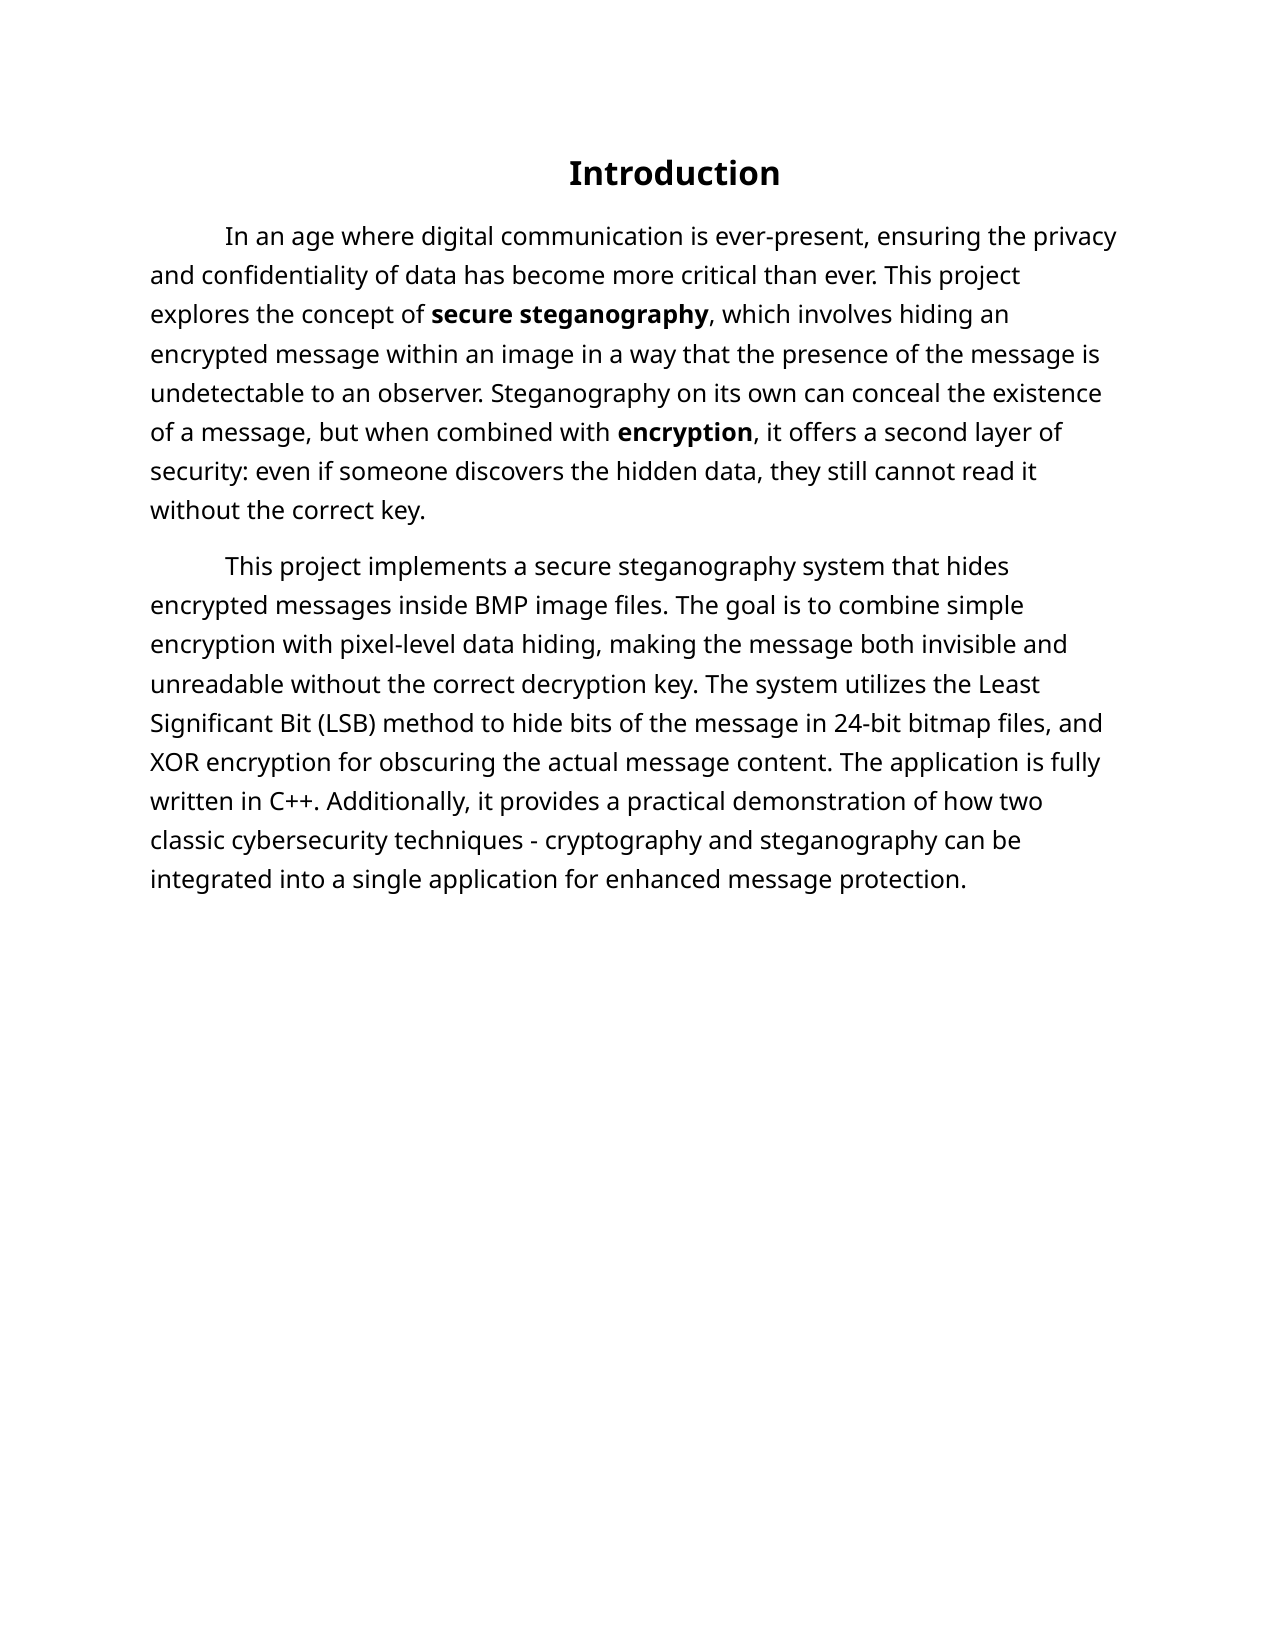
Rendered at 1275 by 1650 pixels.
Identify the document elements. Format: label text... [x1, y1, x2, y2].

text This project implements a secure steganography system that hides encrypted messages inside BMP image files. The goal is to combine simple encryption with pixel-level data hiding, making the message both invisible and unreadable without the correct decryption key. The system utilizes the Least Significant Bit (LSB) method to hide bits of the message in 24-bit bitmap files, and XOR encryption for obscuring the actual message content. The application is fully written in C++. Additionally, it provides a practical demonstration of how two classic cybersecurity techniques - cryptography and steganography can be integrated into a single application for enhanced message protection. [150, 549, 1125, 896]
text In an age where digital communication is ever-present, ensuring the privacy and confidentiality of data has become more critical than ever. This project explores the concept of secure steganography, which involves hiding an encrypted message within an image in a way that the presence of the message is undetectable to an observer. Steganography on its own can conceal the existence of a message, but when combined with encryption, it offers a second layer of security: even if someone discovers the hidden data, they still cannot read it without the correct key. [150, 219, 1125, 527]
text Introduction [150, 150, 1125, 195]
